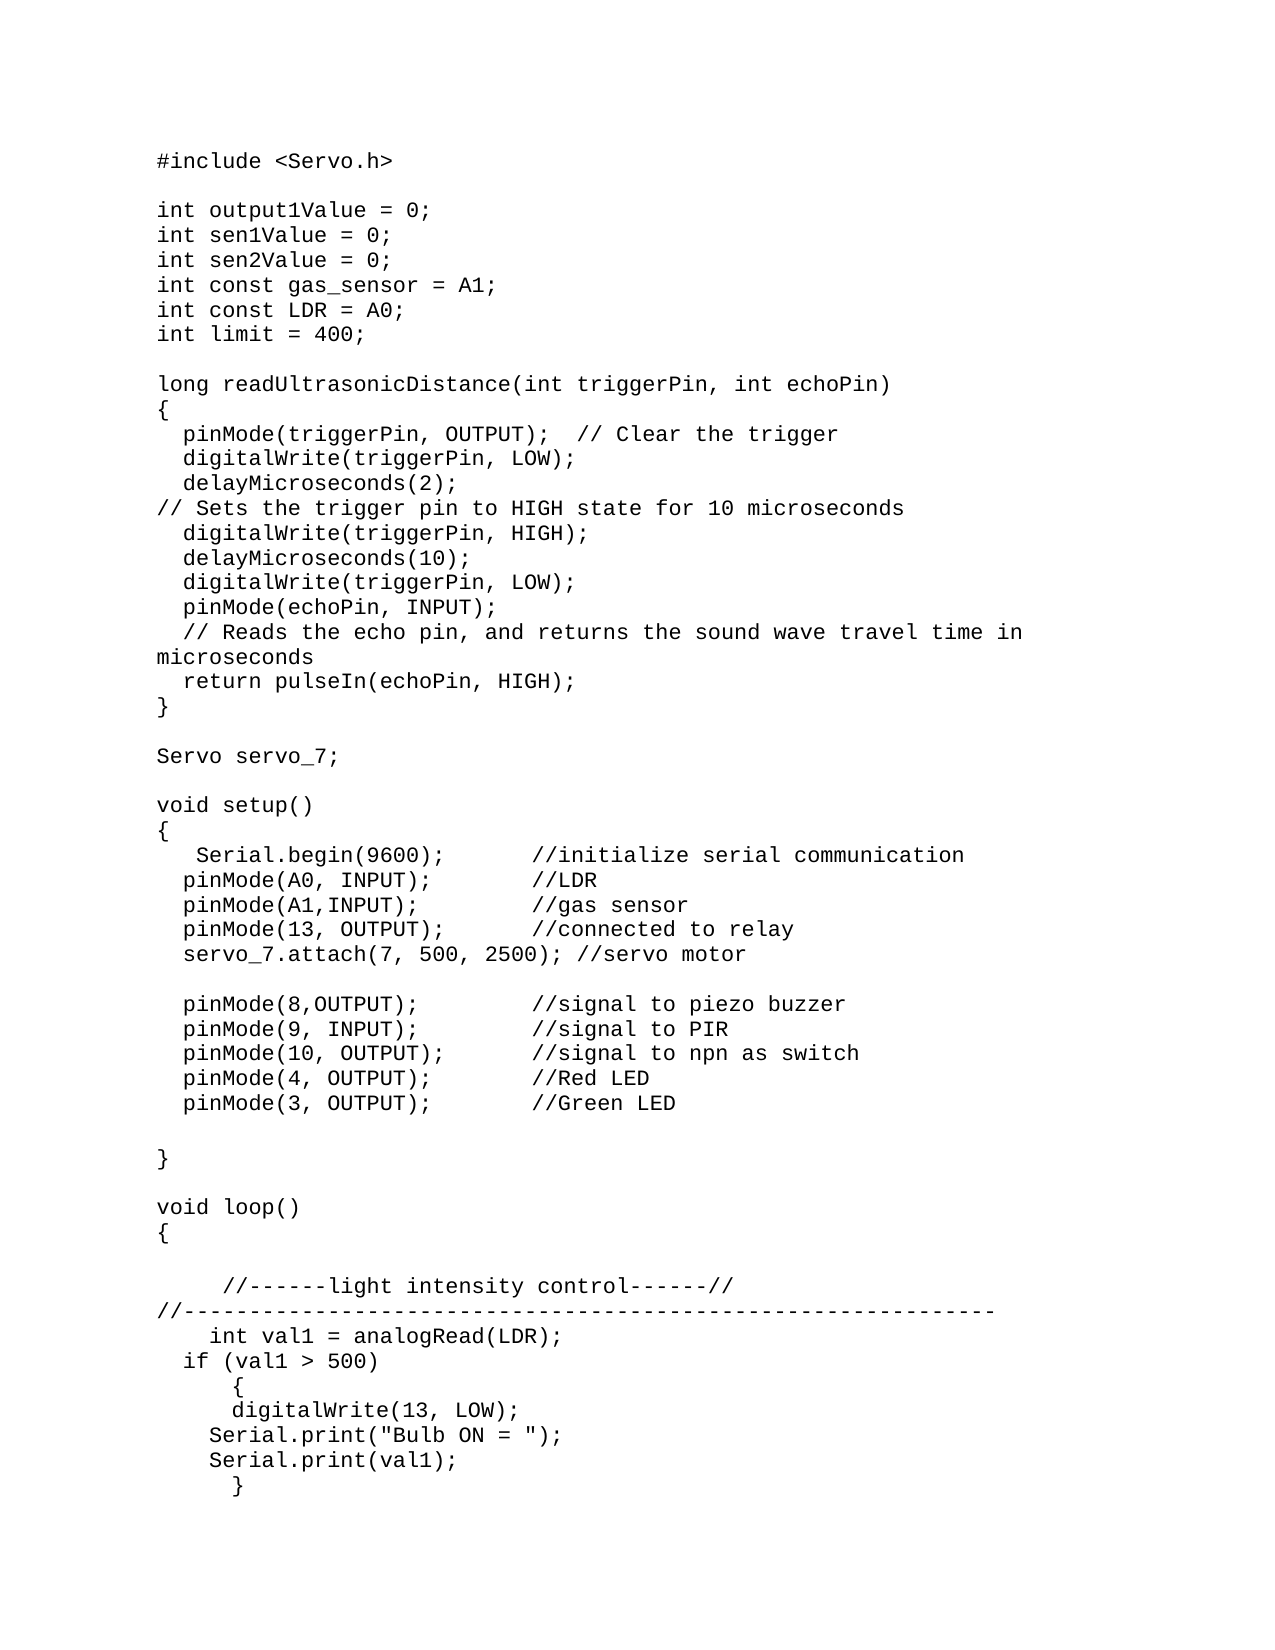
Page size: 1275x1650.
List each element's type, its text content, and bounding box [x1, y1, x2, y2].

text digitalWrite(triggerPin, LOW); [156, 571, 1118, 596]
text void setup() [156, 794, 1118, 819]
text #include <Servo.h> [156, 150, 1118, 175]
text int val1 = analogRead(LDR); [156, 1325, 1118, 1350]
text pinMode(4, OUTPUT); //Red LED [156, 1067, 1118, 1092]
text } [156, 695, 1118, 720]
text pinMode(8,OUTPUT); //signal to piezo buzzer [156, 993, 1118, 1018]
text digitalWrite(13, LOW); [156, 1399, 1118, 1424]
text pinMode(10, OUTPUT); //signal to npn as switch [156, 1042, 1118, 1067]
text Serial.print("Bulb ON = "); [156, 1424, 1118, 1449]
text int const LDR = A0; [156, 299, 1118, 323]
text pinMode(A1,INPUT); //gas sensor [156, 894, 1118, 918]
text } [156, 1474, 1118, 1499]
text Serial.print(val1); [156, 1449, 1118, 1474]
text pinMode(3, OUTPUT); //Green LED [156, 1092, 1118, 1117]
text int sen2Value = 0; [156, 249, 1118, 274]
text pinMode(A0, INPUT); //LDR [156, 869, 1118, 894]
text int output1Value = 0; [156, 199, 1118, 224]
text Servo servo_7; [156, 745, 1118, 770]
text digitalWrite(triggerPin, HIGH); [156, 522, 1118, 547]
text int sen1Value = 0; [156, 224, 1118, 249]
text { [156, 1221, 1118, 1246]
text int limit = 400; [156, 323, 1118, 348]
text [156, 1300, 1118, 1325]
text { [156, 1375, 1118, 1399]
text if (val1 > 500) [156, 1350, 1118, 1375]
text pinMode(13, OUTPUT); //connected to relay [156, 918, 1118, 943]
text delayMicroseconds(10); [156, 547, 1118, 571]
text return pulseIn(echoPin, HIGH); [156, 671, 1118, 695]
text { [156, 398, 1118, 423]
text // Sets the trigger pin to HIGH state for 10 microseconds [156, 497, 1118, 522]
text int const gas_sensor = A1; [156, 274, 1118, 299]
text { [156, 819, 1118, 844]
text pinMode(triggerPin, OUTPUT); // Clear the trigger [156, 423, 1118, 447]
text pinMode(9, INPUT); //signal to PIR [156, 1018, 1118, 1042]
text //------light intensity control------// [156, 1276, 1118, 1300]
text void loop() [156, 1196, 1118, 1221]
text } [156, 1147, 1118, 1171]
text long readUltrasonicDistance(int triggerPin, int echoPin) [156, 373, 1118, 398]
text Serial.begin(9600); //initialize serial communication [156, 844, 1118, 869]
text servo_7.attach(7, 500, 2500); //servo motor [156, 943, 1118, 968]
text // Reads the echo pin, and returns the sound wave travel time in microseconds [156, 621, 1118, 671]
text delayMicroseconds(2); [156, 472, 1118, 497]
text digitalWrite(triggerPin, LOW); [156, 447, 1118, 472]
text pinMode(echoPin, INPUT); [156, 596, 1118, 621]
